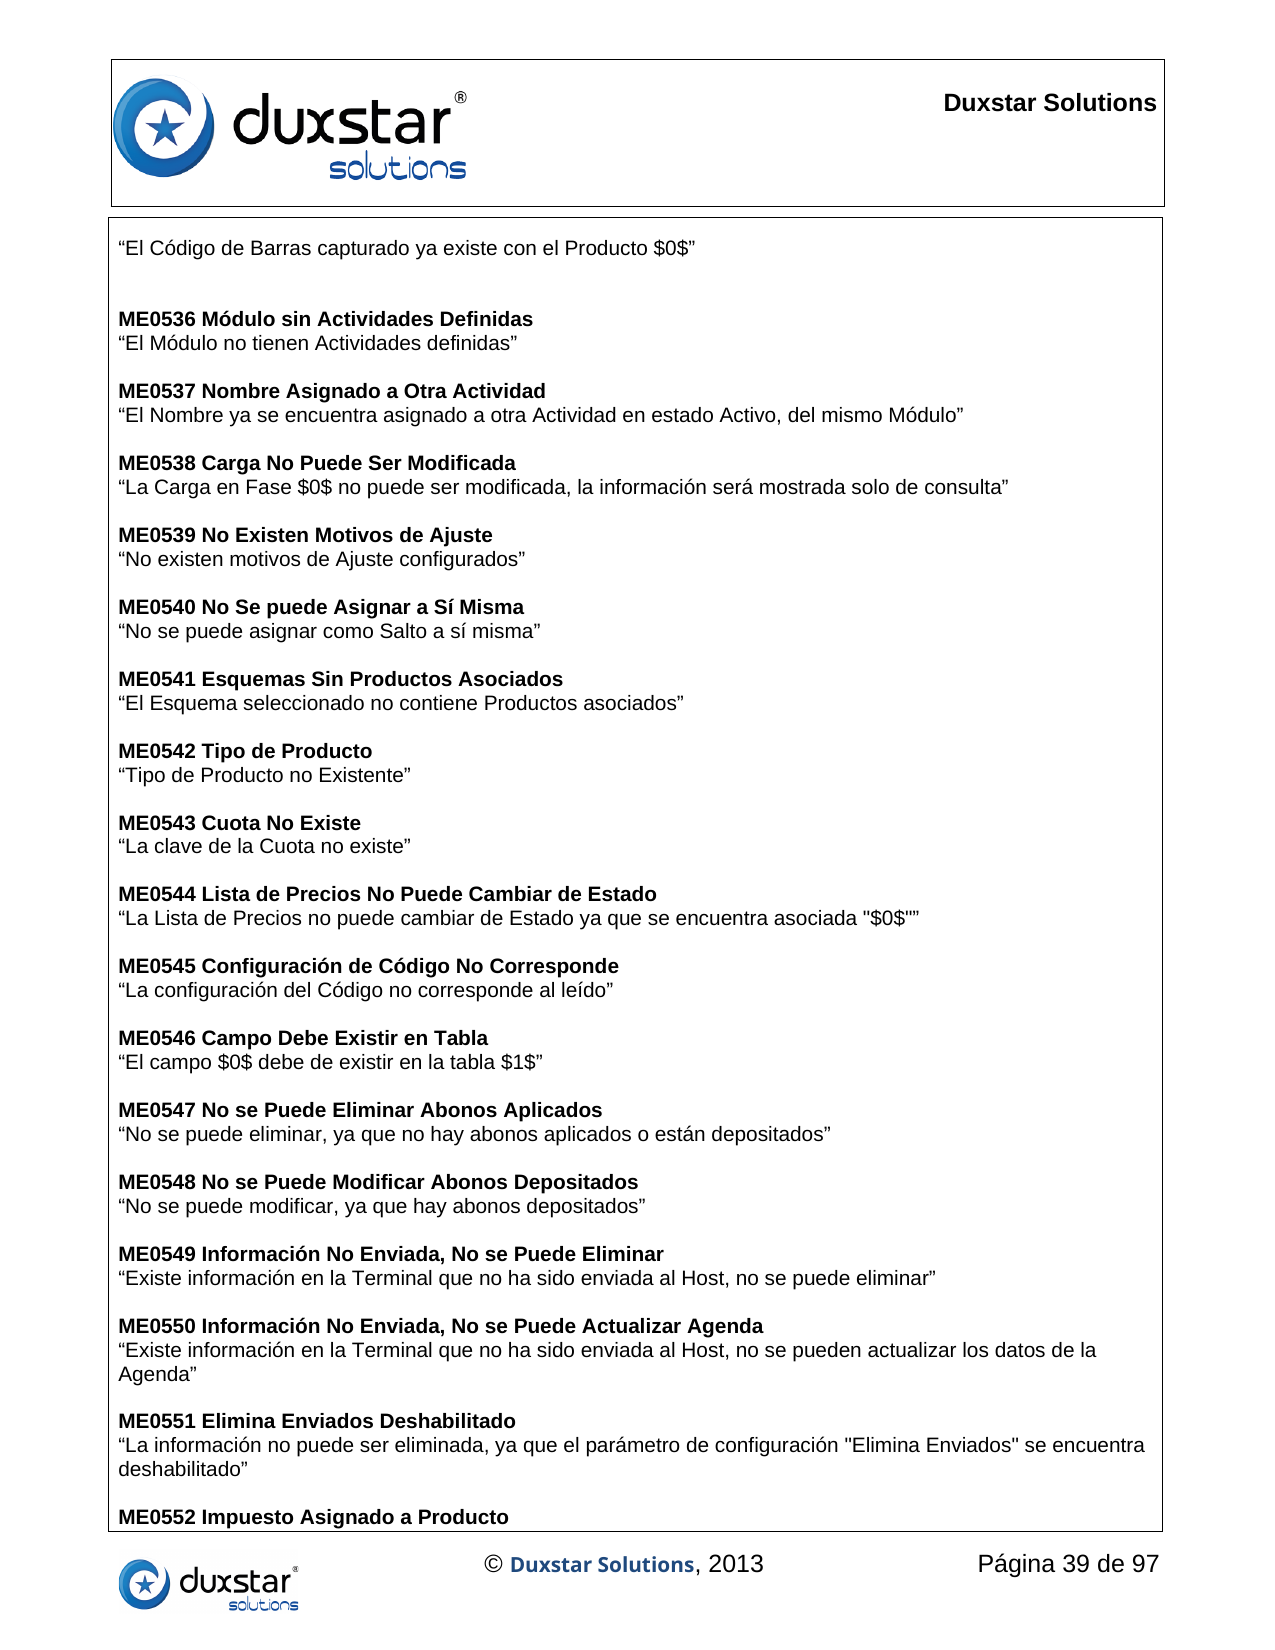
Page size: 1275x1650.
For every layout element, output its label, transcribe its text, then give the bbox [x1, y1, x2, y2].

text ME0543 Cuota No Existe [118, 810, 1157, 834]
text “El Esquema seleccionado no contiene Productos asociados” [118, 691, 1157, 714]
text “El campo $0$ debe de existir en la tabla $1$” [118, 1050, 1157, 1074]
text ME0540 No Se puede Asignar a Sí Misma [118, 595, 1157, 619]
text “La clave de la Cuota no existe” [118, 834, 1157, 858]
text “El Código de Barras capturado ya existe con el Producto $0$” [118, 235, 1157, 259]
text “La configuración del Código no corresponde al leído” [118, 978, 1157, 1002]
text “El Nombre ya se encuentra asignado a otra Actividad en estado Activo, del mismo Módulo” [118, 403, 1157, 427]
text “El Módulo no tienen Actividades definidas” [118, 331, 1157, 355]
text “La Carga en Fase $0$ no puede ser modificada, la información será mostrada solo de consulta” [118, 475, 1157, 499]
text ME0541 Esquemas Sin Productos Asociados [118, 667, 1157, 691]
picture [112, 60, 467, 186]
text ME0537 Nombre Asignado a Otra Actividad [118, 379, 1157, 403]
text ME0551 Elimina Enviados Deshabilitado [118, 1409, 1157, 1433]
text “No existen motivos de Ajuste configurados” [118, 547, 1157, 571]
text “Tipo de Producto no Existente” [118, 762, 1157, 786]
picture [118, 1549, 299, 1614]
text “No se puede modificar, ya que hay abonos depositados” [118, 1194, 1157, 1218]
text “No se puede asignar como Salto a sí misma” [118, 619, 1157, 643]
text “No se puede eliminar, ya que no hay abonos aplicados o están depositados” [118, 1122, 1157, 1146]
text “Existe información en la Terminal que no ha sido enviada al Host, no se pueden actualizar los datos de la Agenda” [118, 1337, 1157, 1385]
text ME0546 Campo Debe Existir en Tabla [118, 1026, 1157, 1050]
text ME0539 No Existen Motivos de Ajuste [118, 523, 1157, 547]
text ME0549 Información No Enviada, No se Puede Eliminar [118, 1242, 1157, 1266]
text ME0545 Configuración de Código No Corresponde [118, 954, 1157, 978]
text “Existe información en la Terminal que no ha sido enviada al Host, no se puede eliminar” [118, 1266, 1157, 1289]
text ME0544 Lista de Precios No Puede Cambiar de Estado [118, 882, 1157, 906]
text ME0538 Carga No Puede Ser Modificada [118, 451, 1157, 475]
text ME0542 Tipo de Producto [118, 738, 1157, 762]
text “La información no puede ser eliminada, ya que el parámetro de configuración "Elimina Enviados" se encuentra deshabilitado” [118, 1433, 1157, 1481]
text “La Lista de Precios no puede cambiar de Estado ya que se encuentra asociada "$0$"” [118, 906, 1157, 930]
text ME0536 Módulo sin Actividades Definidas [118, 307, 1157, 331]
text ME0548 No se Puede Modificar Abonos Depositados [118, 1170, 1157, 1194]
text ME0547 No se Puede Eliminar Abonos Aplicados [118, 1098, 1157, 1122]
text ME0550 Información No Enviada, No se Puede Actualizar Agenda [118, 1313, 1157, 1337]
text ME0552 Impuesto Asignado a Producto [118, 1505, 1157, 1529]
